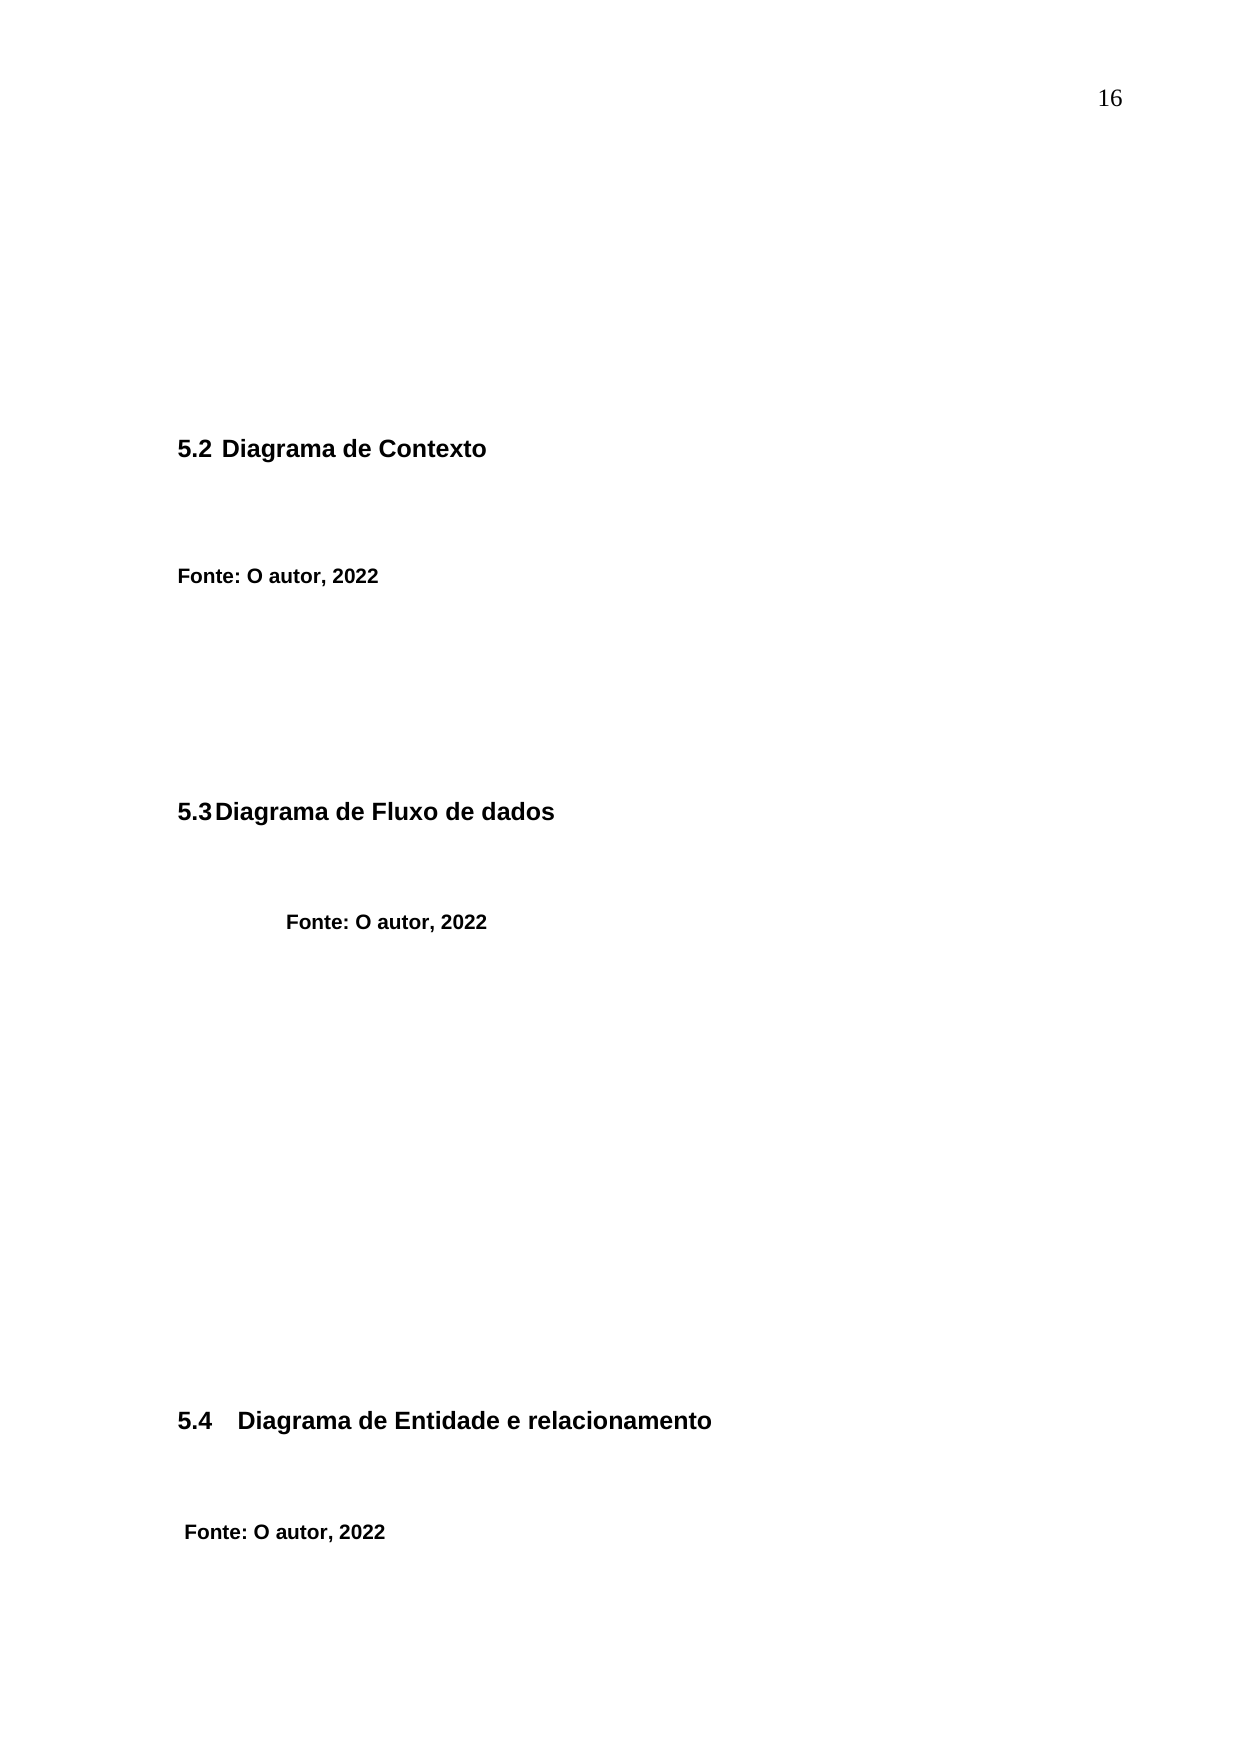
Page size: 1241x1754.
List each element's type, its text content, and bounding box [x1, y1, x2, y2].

text Fonte: O autor, 2022 [177, 564, 1122, 588]
subtitle Diagrama de Fluxo de dados [177, 797, 1122, 826]
text Fonte: O autor, 2022 [177, 1519, 1122, 1543]
subtitle Diagrama de Contexto [177, 434, 1122, 463]
text Fonte: O autor, 2022 [177, 910, 1122, 934]
subtitle Diagrama de Entidade e relacionamento [177, 1406, 1122, 1435]
